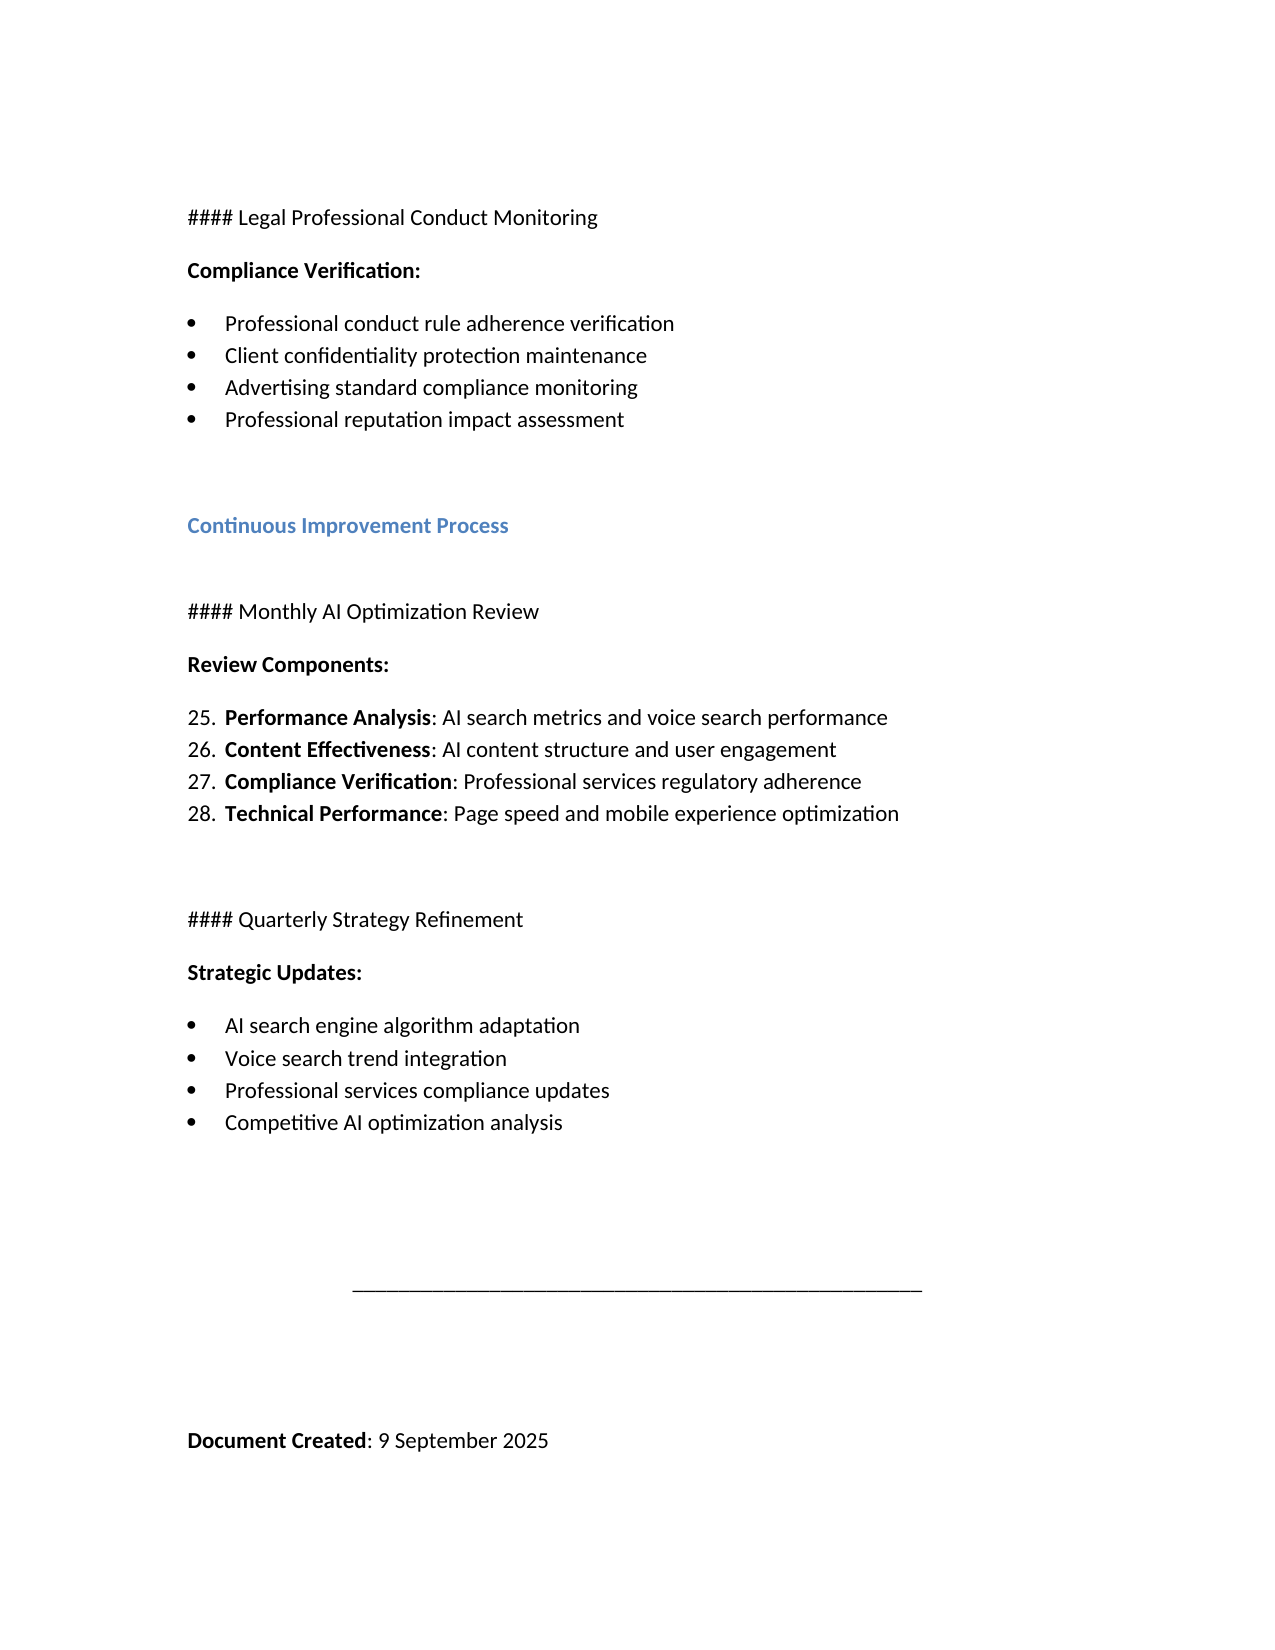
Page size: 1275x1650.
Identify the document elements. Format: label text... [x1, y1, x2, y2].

list Content Effectiveness: AI content structure and user engagement [187, 735, 1087, 763]
list Voice search trend integration [187, 1044, 1087, 1072]
subtitle Continuous Improvement Process [187, 512, 1087, 540]
list Advertising standard compliance monitoring [187, 373, 1087, 401]
list Professional services compliance updates [187, 1076, 1087, 1104]
list Professional reputation impact assessment [187, 406, 1087, 434]
text __________________________________________________ [187, 1267, 1087, 1295]
text Review Components: [187, 650, 1087, 678]
text #### Legal Professional Conduct Monitoring [187, 203, 1087, 231]
text Compliance Verification: [187, 256, 1087, 284]
list Performance Analysis: AI search metrics and voice search performance [187, 703, 1087, 731]
list Professional conduct rule adherence verification [187, 309, 1087, 337]
list AI search engine algorithm adaptation [187, 1012, 1087, 1039]
text Document Created: 9 September 2025 [187, 1426, 1087, 1454]
text Strategic Updates: [187, 958, 1087, 987]
text #### Monthly AI Optimization Review [187, 597, 1087, 625]
list Competitive AI optimization analysis [187, 1108, 1087, 1136]
list Client confidentiality protection maintenance [187, 341, 1087, 369]
text #### Quarterly Strategy Refinement [187, 906, 1087, 933]
list Technical Performance: Page speed and mobile experience optimization [187, 799, 1087, 827]
list Compliance Verification: Professional services regulatory adherence [187, 767, 1087, 795]
